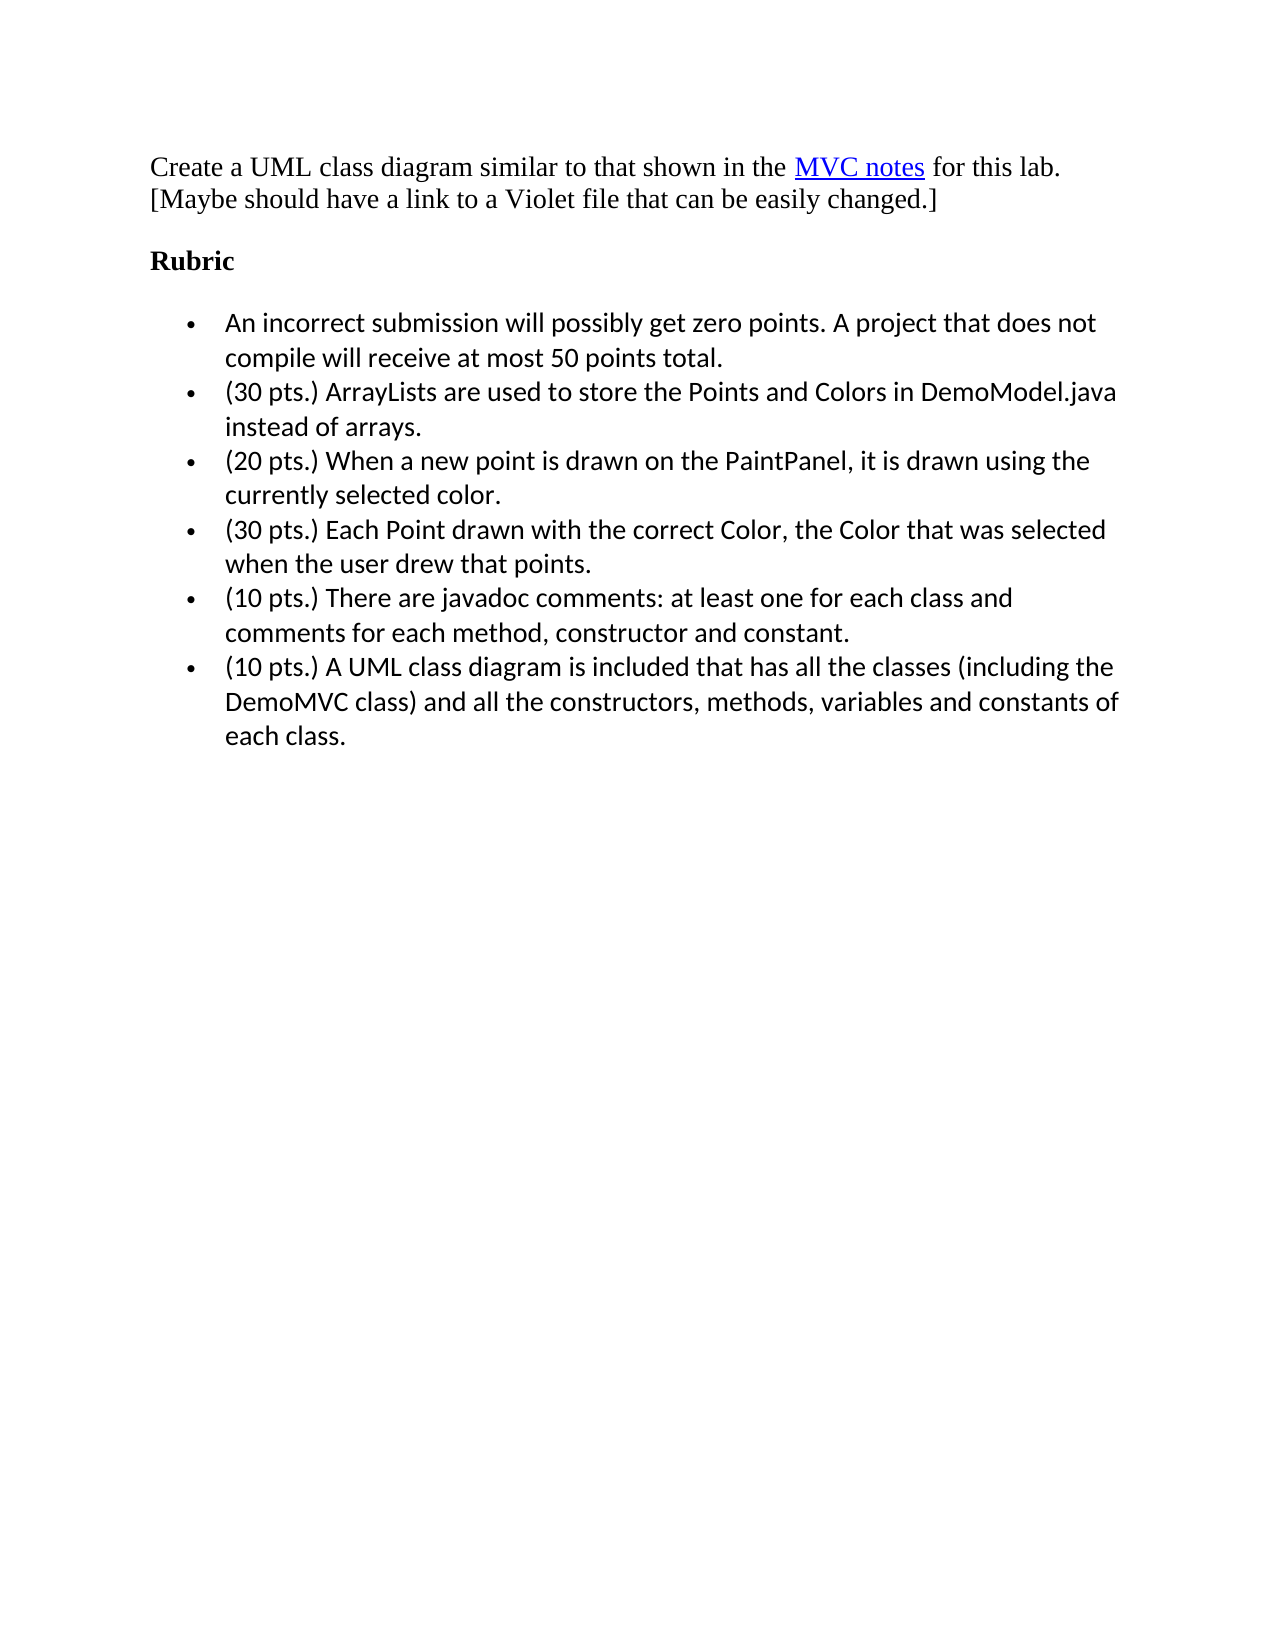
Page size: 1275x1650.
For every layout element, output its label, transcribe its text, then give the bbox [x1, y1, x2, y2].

list (10 pts.) A UML class diagram is included that has all the classes (including the DemoMVC class) and all the constructors, methods, variables and constants of each class. [187, 649, 1125, 752]
subtitle Rubric [150, 244, 1125, 276]
text Create a UML class diagram similar to that shown in the MVC notes for this lab. [Maybe should have a link to a Violet file that can be easily changed.] [150, 150, 1125, 215]
list (30 pts.) ArrayLists are used to store the Points and Colors in DemoModel.java instead of arrays. [187, 374, 1125, 443]
list An incorrect submission will possibly get zero points. A project that does not compile will receive at most 50 points total. [187, 306, 1125, 374]
list (10 pts.) There are javadoc comments: at least one for each class and comments for each method, constructor and constant. [187, 581, 1125, 649]
list (20 pts.) When a new point is drawn on the PaintPanel, it is drawn using the currently selected color. [187, 443, 1125, 512]
list (30 pts.) Each Point drawn with the correct Color, the Color that was selected when the user drew that points. [187, 512, 1125, 581]
